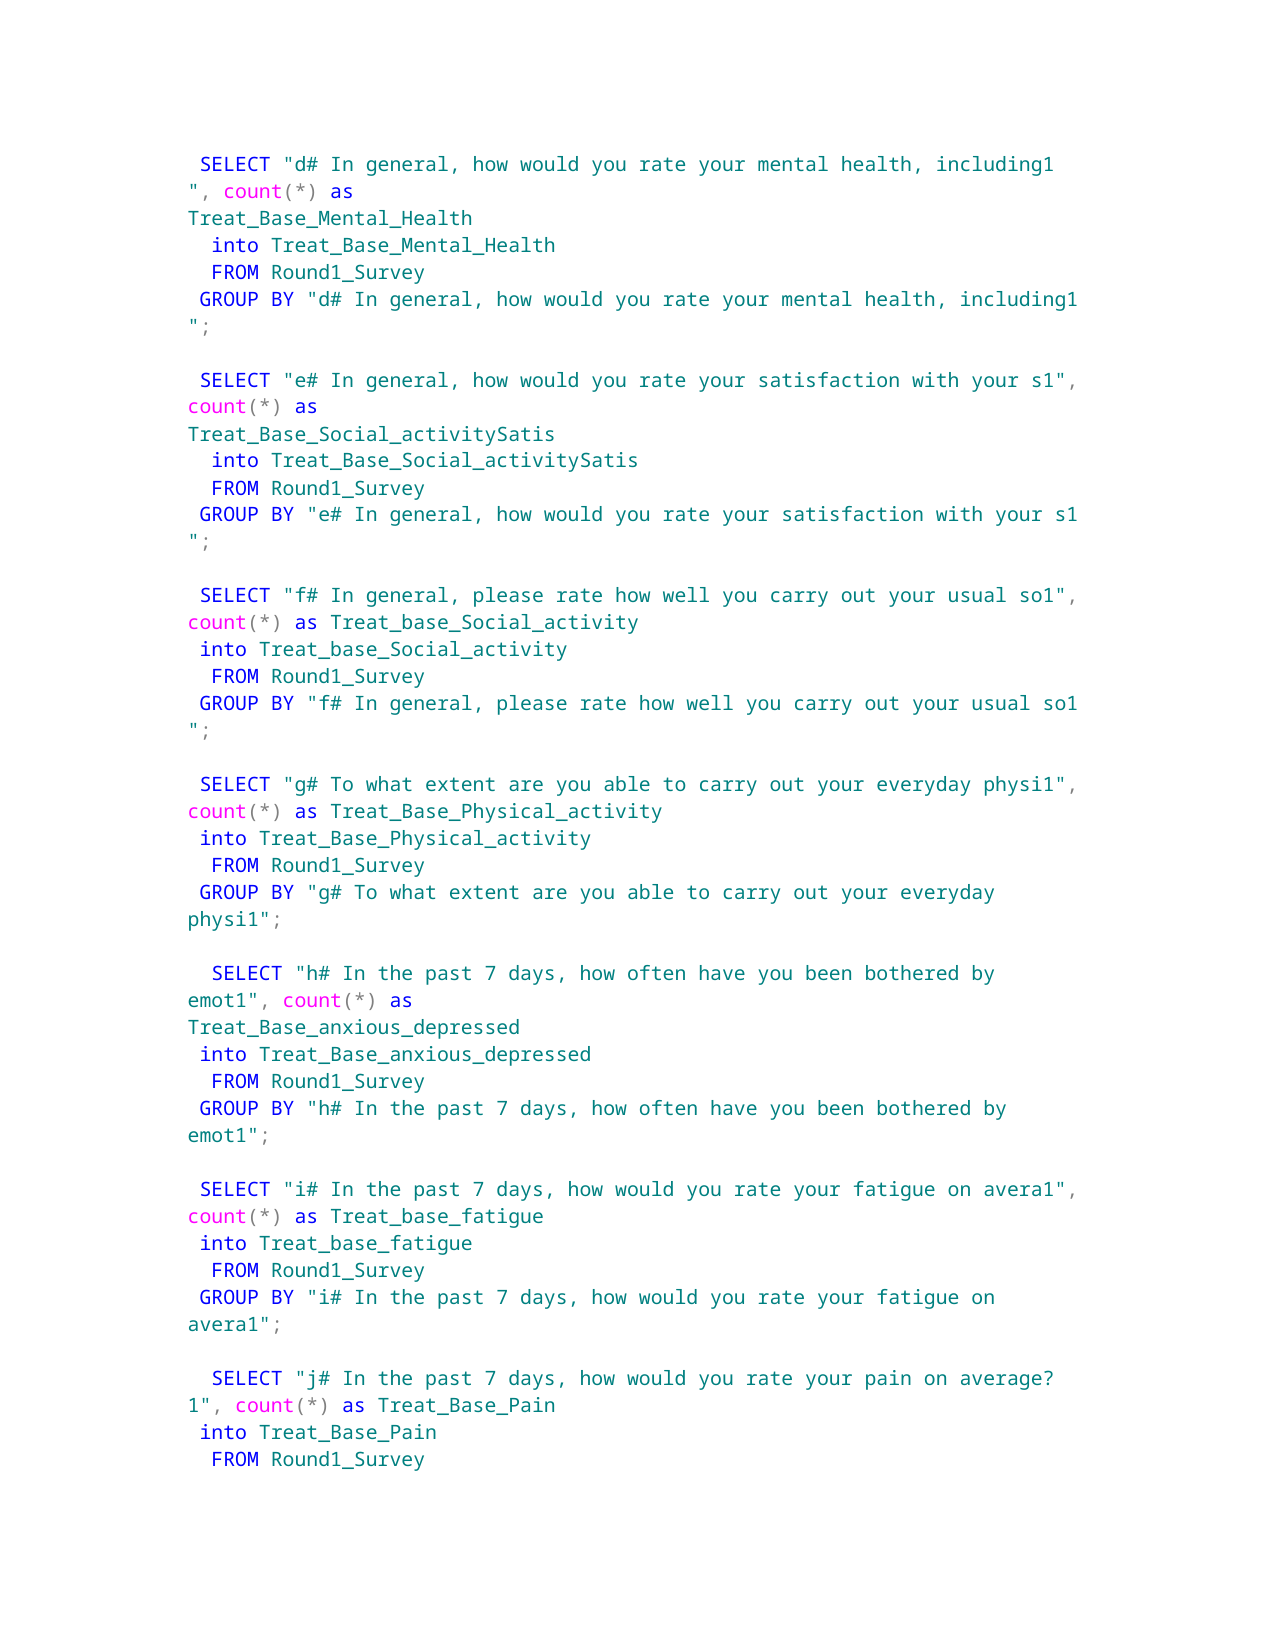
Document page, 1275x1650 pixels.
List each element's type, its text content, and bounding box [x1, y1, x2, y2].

text FROM Round1_Survey [187, 851, 1087, 878]
text into Treat_Base_anxious_depressed [187, 1040, 1087, 1067]
text FROM Round1_Survey [187, 1067, 1087, 1094]
text Treat_Base_Social_activitySatis [187, 420, 1087, 447]
text GROUP BY "e# In general, how would you rate your satisfaction with your s1 "; [187, 501, 1087, 555]
text SELECT "i# In the past 7 days, how would you rate your fatigue on avera1", count(*) as Treat_base_fatigue [187, 1175, 1087, 1229]
text FROM Round1_Survey [187, 1256, 1087, 1283]
text into Treat_Base_Social_activitySatis [187, 447, 1087, 474]
text SELECT "e# In general, how would you rate your satisfaction with your s1", count(*) as [187, 366, 1087, 420]
text FROM Round1_Survey [187, 663, 1087, 689]
text into Treat_Base_Mental_Health [187, 231, 1087, 258]
text into Treat_Base_Pain [187, 1418, 1087, 1445]
text into Treat_Base_Physical_activity [187, 824, 1087, 851]
text GROUP BY "g# To what extent are you able to carry out your everyday physi1"; [187, 878, 1087, 932]
text SELECT "h# In the past 7 days, how often have you been bothered by emot1", count(*) as [187, 959, 1087, 1013]
text FROM Round1_Survey [187, 474, 1087, 501]
text GROUP BY "d# In general, how would you rate your mental health, including1 "; [187, 285, 1087, 339]
text Treat_Base_anxious_depressed [187, 1013, 1087, 1040]
text into Treat_base_Social_activity [187, 636, 1087, 663]
text SELECT "g# To what extent are you able to carry out your everyday physi1", count(*) as Treat_Base_Physical_activity [187, 771, 1087, 824]
text GROUP BY "h# In the past 7 days, how often have you been bothered by emot1"; [187, 1094, 1087, 1148]
text GROUP BY "i# In the past 7 days, how would you rate your fatigue on avera1"; [187, 1283, 1087, 1337]
text SELECT "j# In the past 7 days, how would you rate your pain on average?1", count(*) as Treat_Base_Pain [187, 1364, 1087, 1418]
text into Treat_base_fatigue [187, 1229, 1087, 1256]
text SELECT "d# In general, how would you rate your mental health, including1 ", count(*) as [187, 150, 1087, 204]
text Treat_Base_Mental_Health [187, 204, 1087, 231]
text SELECT "f# In general, please rate how well you carry out your usual so1", count(*) as Treat_base_Social_activity [187, 582, 1087, 636]
text GROUP BY "f# In general, please rate how well you carry out your usual so1 "; [187, 689, 1087, 743]
text FROM Round1_Survey [187, 1445, 1087, 1472]
text FROM Round1_Survey [187, 258, 1087, 285]
